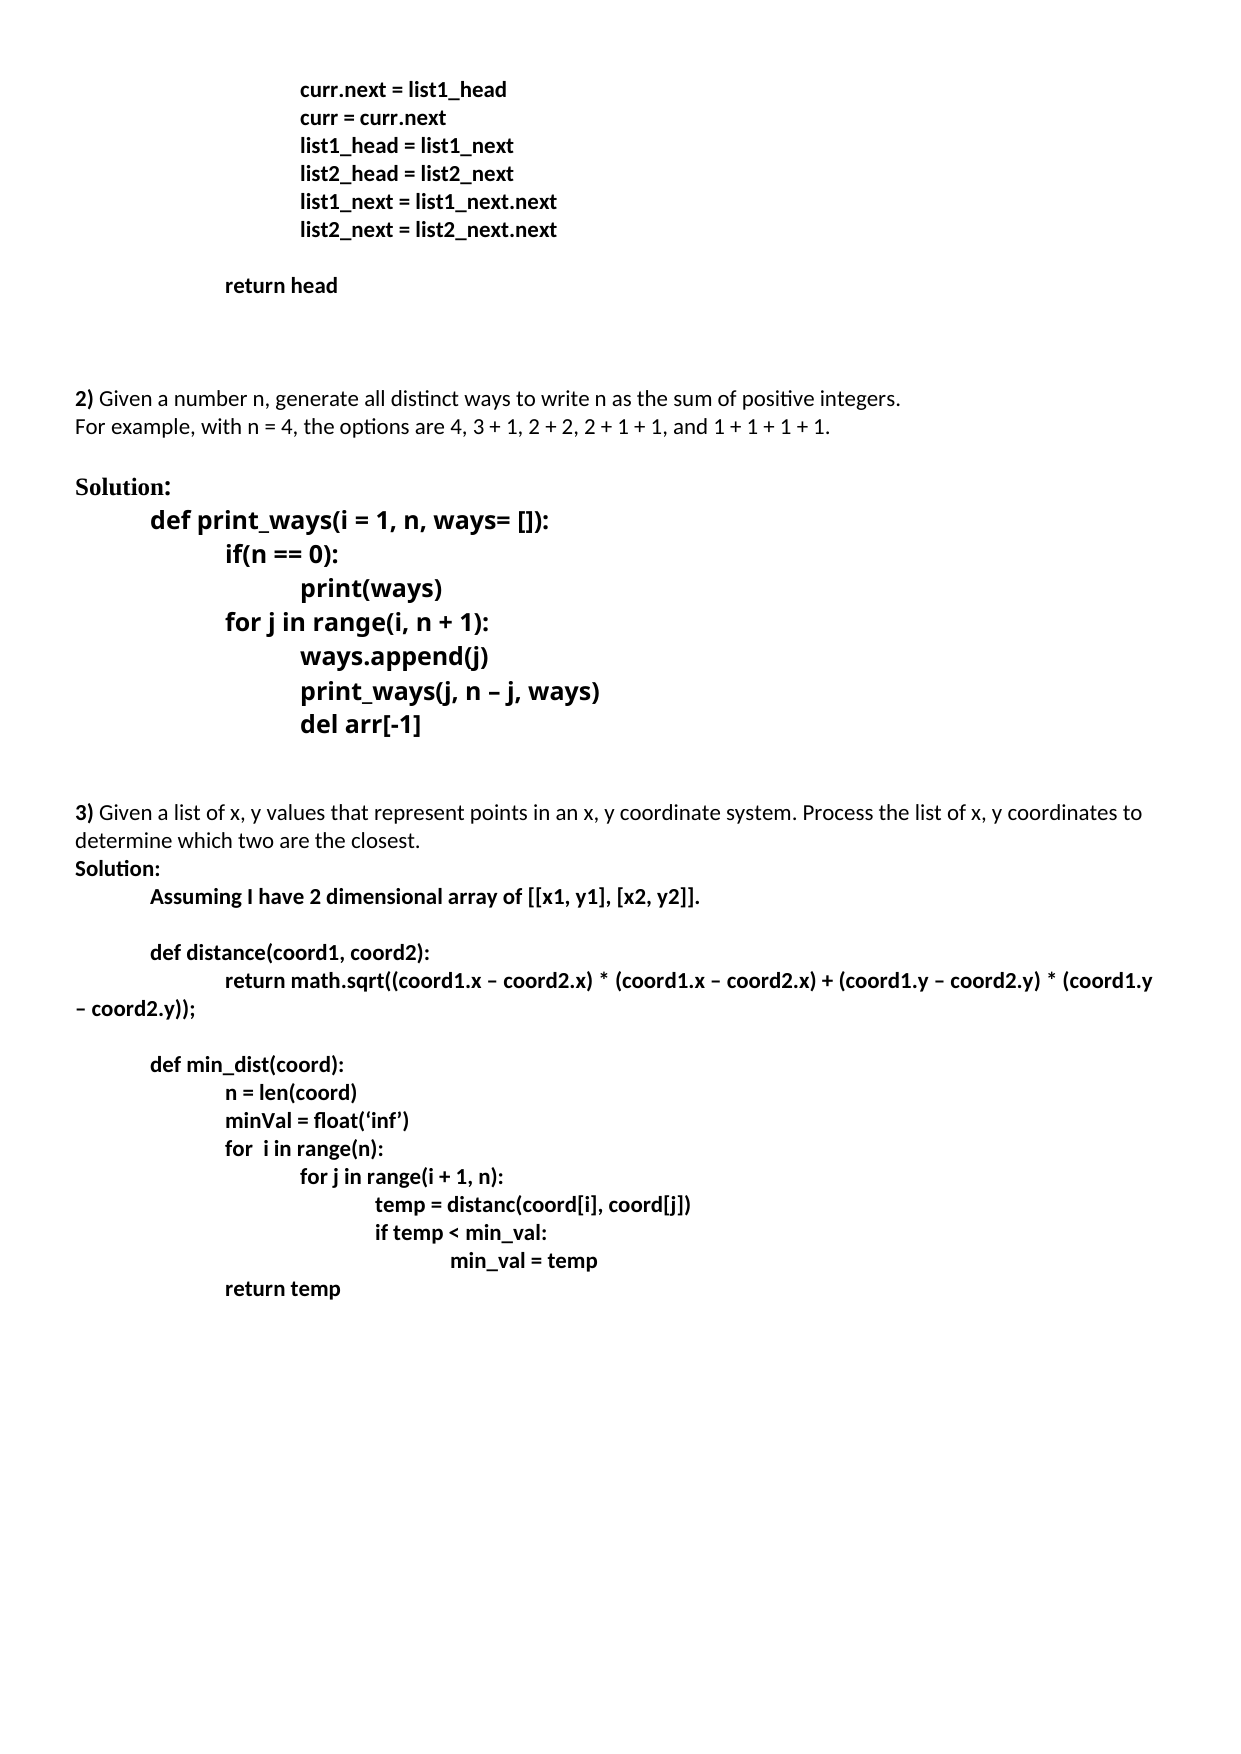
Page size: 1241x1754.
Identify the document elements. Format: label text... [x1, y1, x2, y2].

text return temp [75, 1274, 1165, 1302]
text for i in range(n): [75, 1134, 1165, 1162]
text def distance(coord1, coord2): [75, 938, 1165, 966]
text Assuming I have 2 dimensional array of [[x1, y1], [x2, y2]]. [75, 882, 1165, 910]
text ways.append(j) [75, 639, 1165, 673]
text del arr[-1] [75, 707, 1165, 741]
text list2_head = list2_next [75, 159, 1165, 187]
text list1_next = list1_next.next [75, 187, 1165, 215]
text return math.sqrt((coord1.x – coord2.x) * (coord1.x – coord2.x) + (coord1.y – coord2.y) * (coord1.y – coord2.y)); [75, 966, 1165, 1022]
text def min_dist(coord): [75, 1050, 1165, 1078]
text 3) Given a list of x, y values that represent points in an x, y coordinate system. Process the list of x, y coordinates to determine which two are the closest. [75, 798, 1165, 854]
text Solution: [75, 469, 1165, 503]
text if(n == 0): [75, 537, 1165, 571]
text print(ways) [75, 571, 1165, 605]
text list2_next = list2_next.next [75, 215, 1165, 243]
text for j in range(i, n + 1): [75, 605, 1165, 639]
text return head [75, 271, 1165, 299]
text min_val = temp [75, 1246, 1165, 1274]
text 2) Given a number n, generate all distinct ways to write n as the sum of positive integers. [75, 384, 1165, 412]
text curr = curr.next [75, 103, 1165, 131]
text list1_head = list1_next [75, 131, 1165, 159]
text n = len(coord) [75, 1078, 1165, 1106]
text Solution: [75, 854, 1165, 882]
text if temp < min_val: [75, 1218, 1165, 1246]
text minVal = float(‘inf’) [75, 1106, 1165, 1134]
text curr.next = list1_head [75, 75, 1165, 103]
text temp = distanc(coord[i], coord[j]) [75, 1190, 1165, 1218]
text print_ways(j, n – j, ways) [75, 673, 1165, 707]
text def print_ways(i = 1, n, ways= []): [75, 503, 1165, 537]
text for j in range(i + 1, n): [75, 1162, 1165, 1190]
text For example, with n = 4, the options are 4, 3 + 1, 2 + 2, 2 + 1 + 1, and 1 + 1 + 1 + 1. [75, 412, 1165, 440]
